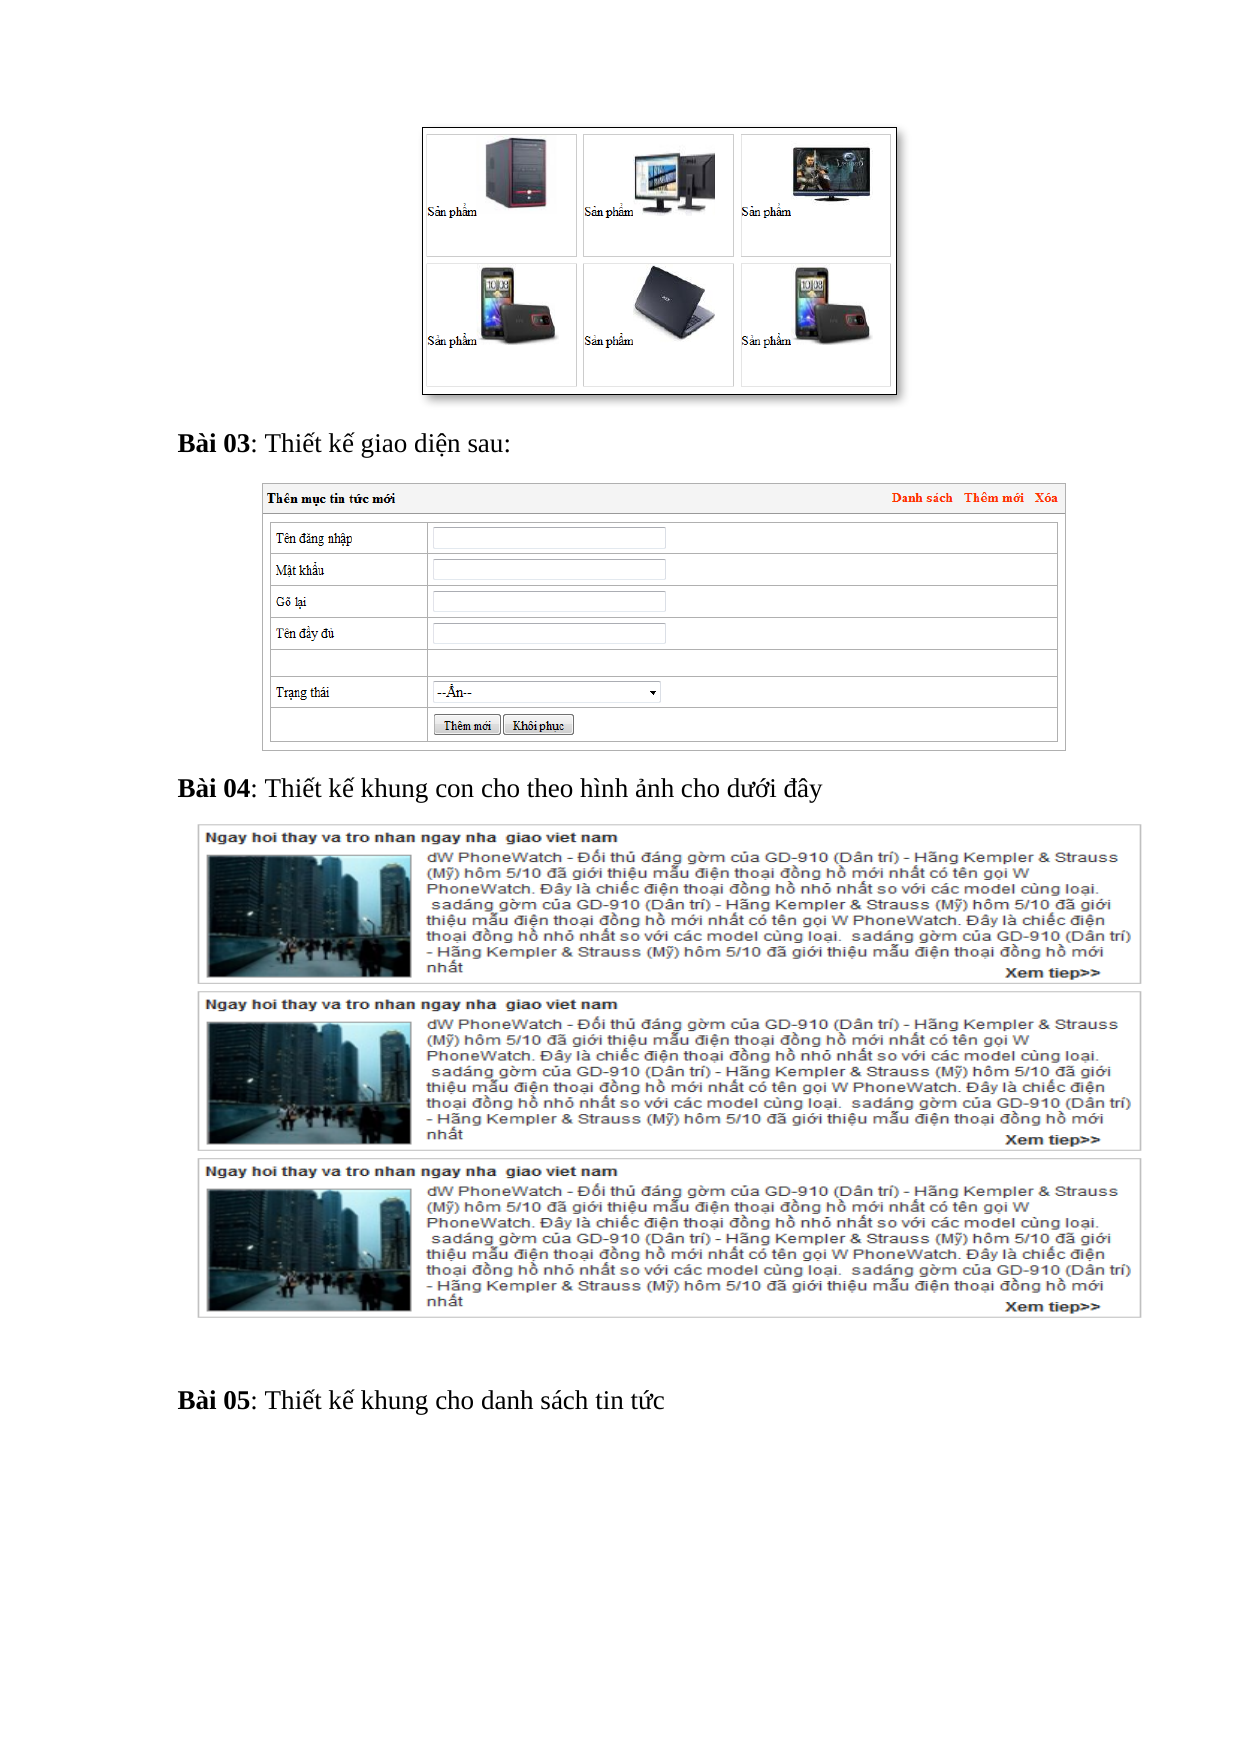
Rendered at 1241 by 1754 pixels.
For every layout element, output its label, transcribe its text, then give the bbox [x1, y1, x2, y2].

text Bài 03: Thiết kế giao diện sau: [177, 427, 1152, 459]
picture [423, 128, 896, 394]
text Bài 04: Thiết kế khung con cho theo hình ảnh cho dưới đây [177, 772, 1152, 803]
picture [257, 474, 1072, 757]
picture [183, 818, 1146, 1322]
text Bài 05: Thiết kế khung cho danh sách tin tức [177, 1384, 1152, 1415]
